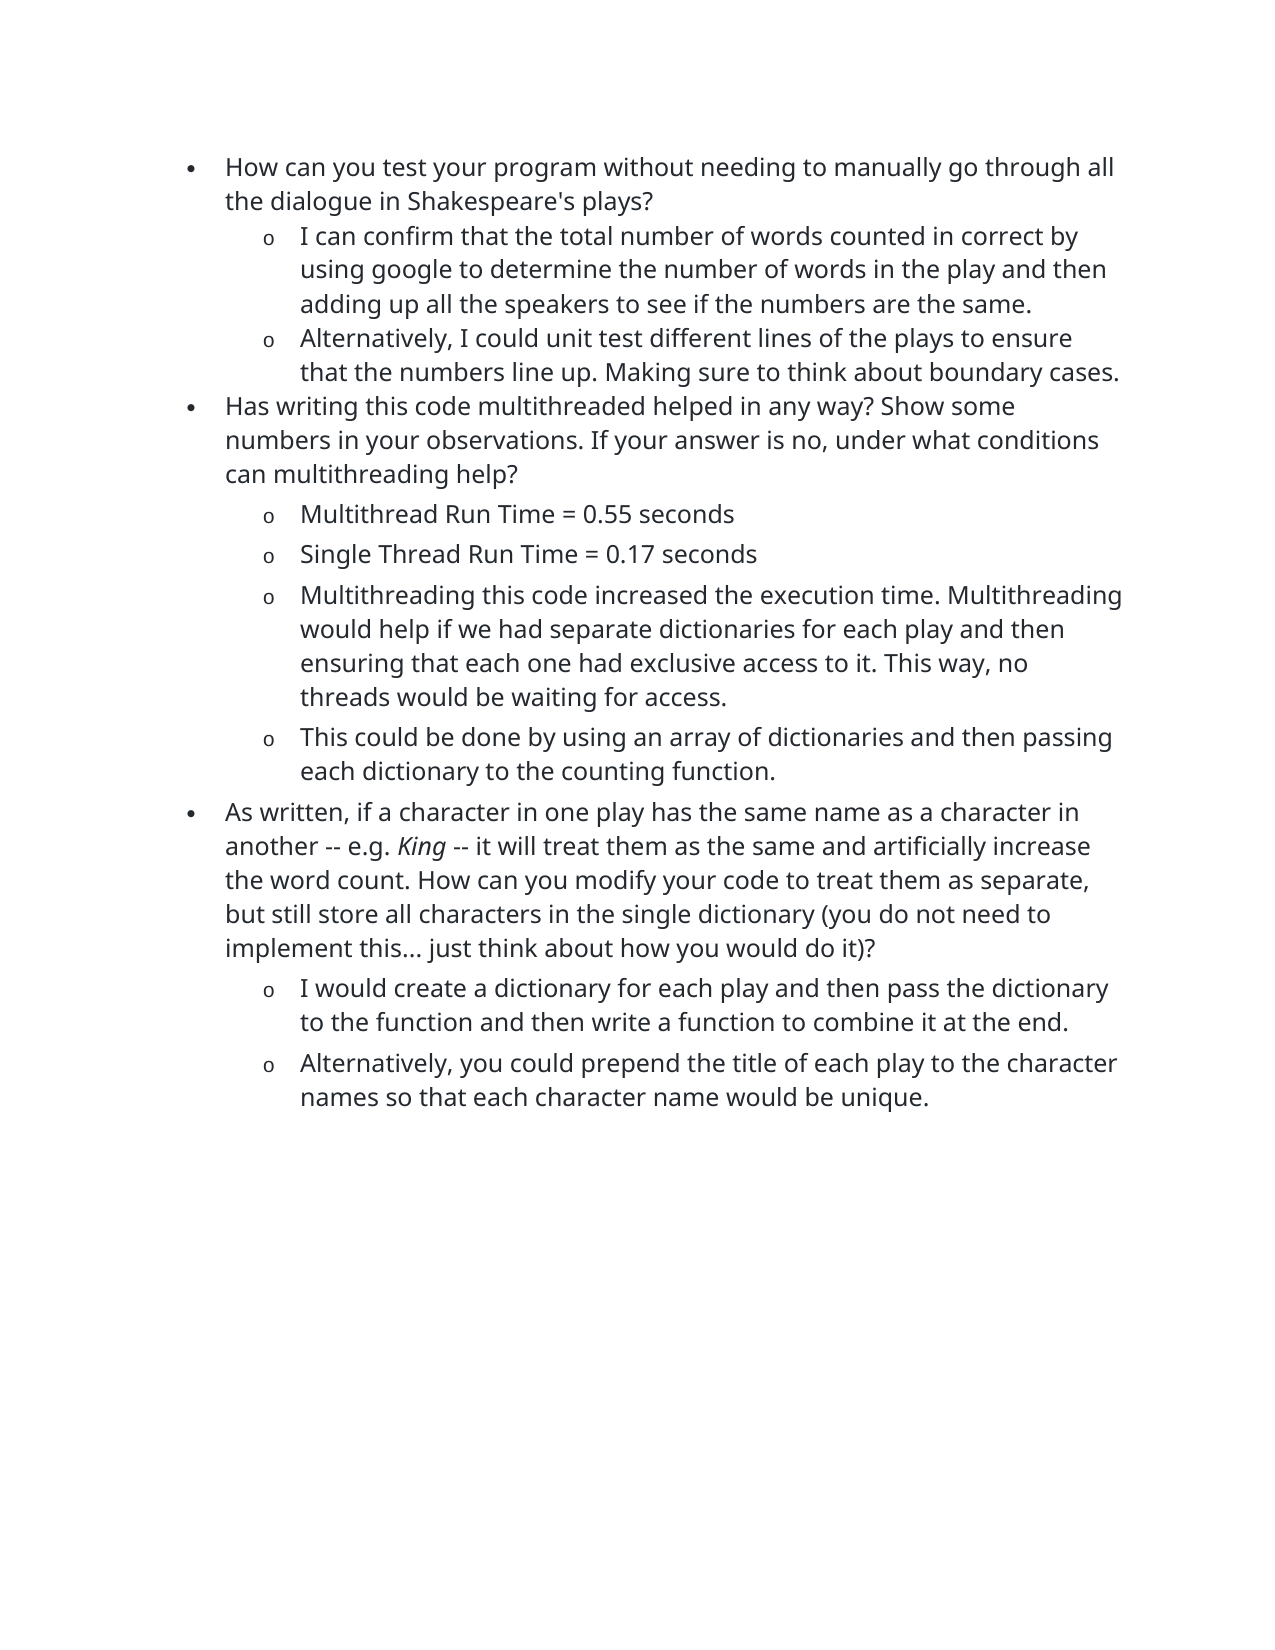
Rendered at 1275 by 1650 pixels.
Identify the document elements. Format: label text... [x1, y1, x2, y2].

list Multithreading this code increased the execution time. Multithreading would help if we had separate dictionaries for each play and then ensuring that each one had exclusive access to it. This way, no threads would be waiting for access. [262, 577, 1125, 714]
list Alternatively, you could prepend the title of each play to the character names so that each character name would be unique. [262, 1045, 1125, 1113]
list Single Thread Run Time = 0.17 seconds [262, 537, 1125, 571]
list Has writing this code multithreaded helped in any way? Show some numbers in your observations. If your answer is no, under what conditions can multithreading help? [187, 388, 1125, 491]
list I would create a dictionary for each play and then pass the dictionary to the function and then write a function to combine it at the end. [262, 971, 1125, 1039]
list As written, if a character in one play has the same name as a character in another -- e.g. King -- it will treat them as the same and artificially increase the word count. How can you modify your code to treat them as separate, but still store all characters in the single dictionary (you do not need to implement this... just think about how you would do it)? [187, 794, 1125, 965]
list Multithread Run Time = 0.55 seconds [262, 497, 1125, 531]
list How can you test your program without needing to manually go through all the dialogue in Shakespeare's plays? [187, 150, 1125, 218]
list I can confirm that the total number of words counted in correct by using google to determine the number of words in the play and then adding up all the speakers to see if the numbers are the same. [262, 218, 1125, 320]
list This could be done by using an array of dictionaries and then passing each dictionary to the counting function. [262, 720, 1125, 788]
list Alternatively, I could unit test different lines of the plays to ensure that the numbers line up. Making sure to think about boundary cases. [262, 320, 1125, 388]
